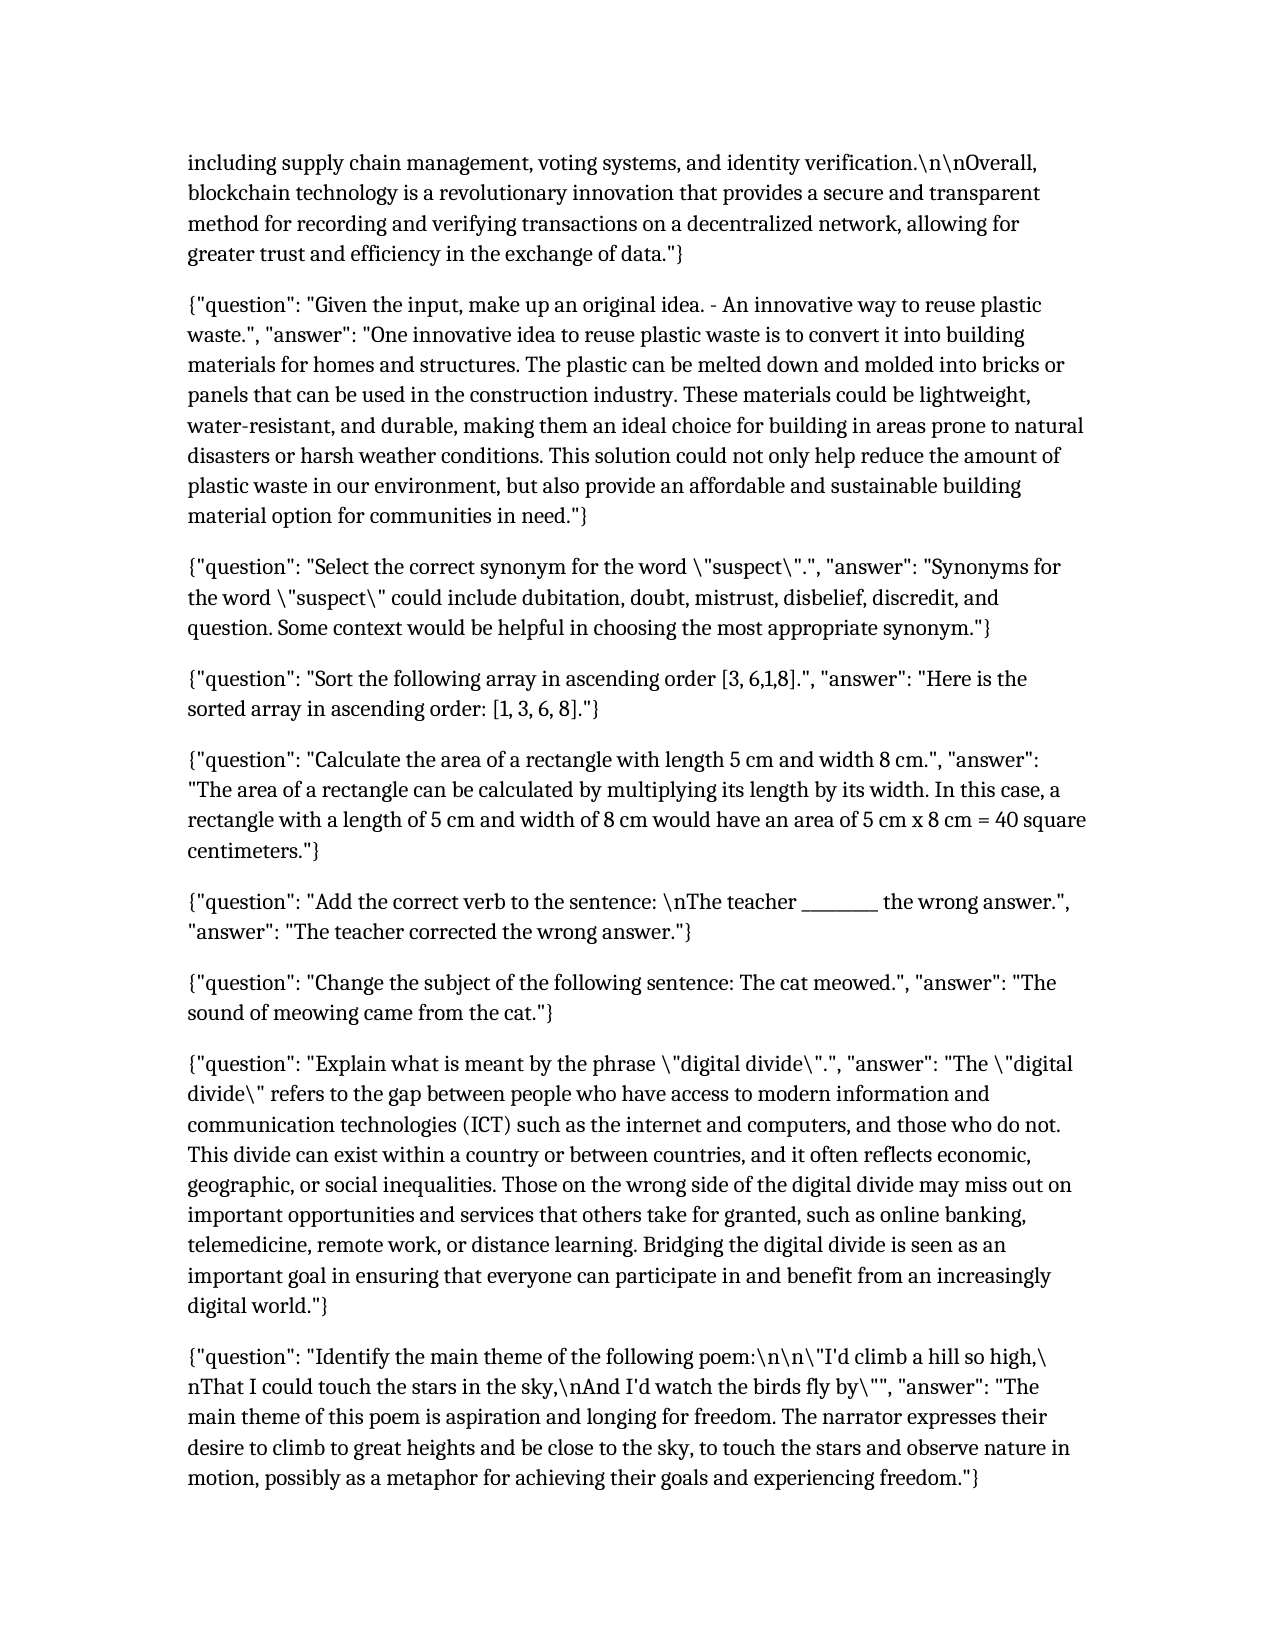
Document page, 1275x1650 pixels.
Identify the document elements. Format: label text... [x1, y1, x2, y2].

text {"question": "Explain what is meant by the phrase \"digital divide\".", "answer": "The \"digital divide\" refers to the gap between people who have access to modern information and communication technologies (ICT) such as the internet and computers, and those who do not. This divide can exist within a country or between countries, and it often reflects economic, geographic, or social inequalities. Those on the wrong side of the digital divide may miss out on important opportunities and services that others take for granted, such as online banking, telemedicine, remote work, or distance learning. Bridging the digital divide is seen as an important goal in ensuring that everyone can participate in and benefit from an increasingly digital world."} [187, 1051, 1087, 1319]
text {"question": "Given the input, make up an original idea. - An innovative way to reuse plastic waste.", "answer": "One innovative idea to reuse plastic waste is to convert it into building materials for homes and structures. The plastic can be melted down and molded into bricks or panels that can be used in the construction industry. These materials could be lightweight, water-resistant, and durable, making them an ideal choice for building in areas prone to natural disasters or harsh weather conditions. This solution could not only help reduce the amount of plastic waste in our environment, but also provide an affordable and sustainable building material option for communities in need."} [187, 292, 1087, 529]
text {"question": "Select the correct synonym for the word \"suspect\".", "answer": "Synonyms for the word \"suspect\" could include dubitation, doubt, mistrust, disbelief, discredit, and question. Some context would be helpful in choosing the most appropriate synonym."} [187, 554, 1087, 641]
text {"question": "Identify the main theme of the following poem:\n\n\"I'd climb a hill so high,\nThat I could touch the stars in the sky,\nAnd I'd watch the birds fly by\"", "answer": "The main theme of this poem is aspiration and longing for freedom. The narrator expresses their desire to climb to great heights and be close to the sky, to touch the stars and observe nature in motion, possibly as a metaphor for achieving their goals and experiencing freedom."} [187, 1344, 1087, 1491]
text {"question": "Sort the following array in ascending order [3, 6,1,8].", "answer": "Here is the sorted array in ascending order: [1, 3, 6, 8]."} [187, 666, 1087, 722]
text {"question": "Add the correct verb to the sentence: \nThe teacher _________ the wrong answer.", "answer": "The teacher corrected the wrong answer."} [187, 888, 1087, 945]
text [187, 150, 1087, 267]
text {"question": "Calculate the area of a rectangle with length 5 cm and width 8 cm.", "answer": "The area of a rectangle can be calculated by multiplying its length by its width. In this case, a rectangle with a length of 5 cm and width of 8 cm would have an area of 5 cm x 8 cm = 40 square centimeters."} [187, 747, 1087, 864]
text {"question": "Change the subject of the following sentence: The cat meowed.", "answer": "The sound of meowing came from the cat."} [187, 970, 1087, 1026]
